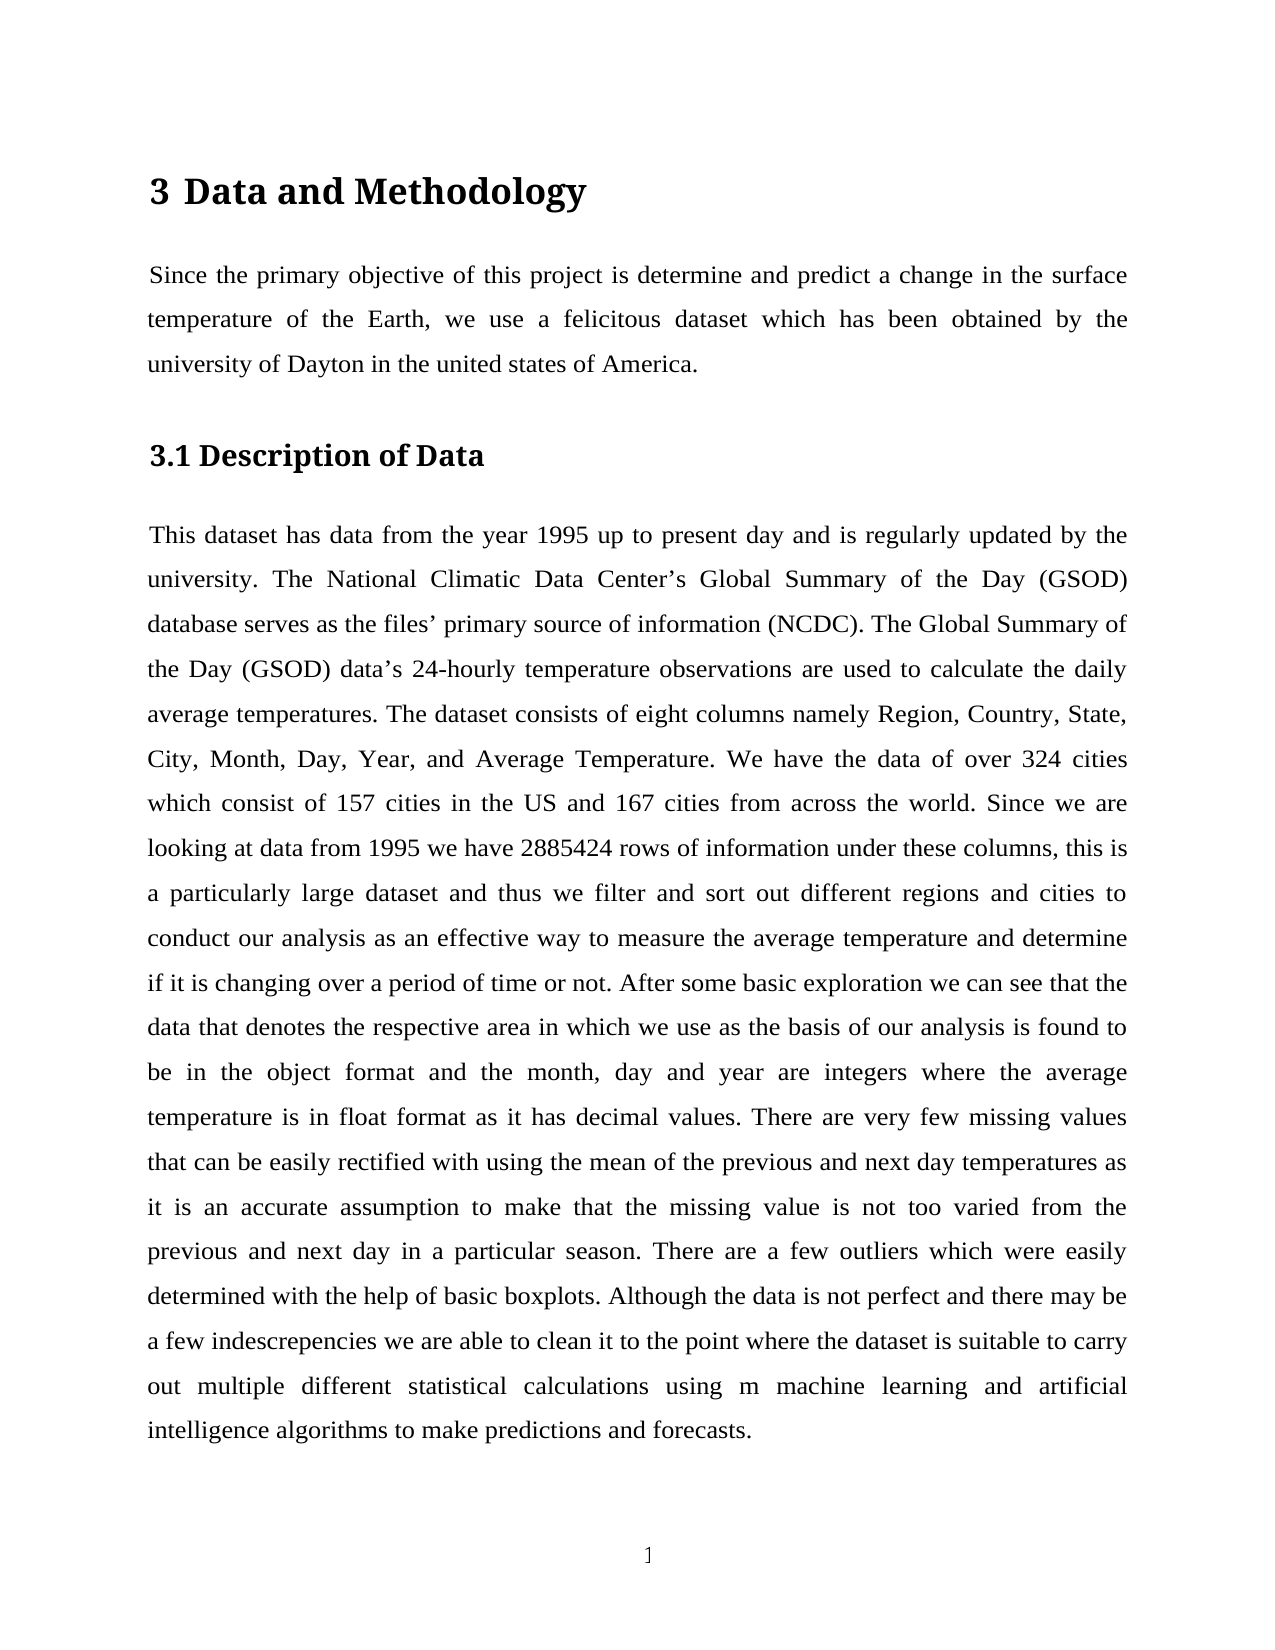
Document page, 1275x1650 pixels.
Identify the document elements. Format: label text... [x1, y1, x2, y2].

subtitle 3.1 Description of Data [150, 435, 1275, 475]
text Since the primary objective of this project is determine and predict a change in the surface temperature of the Earth, we use a felicitous dataset which has been obtained by the university of Dayton in the united states of America. [147, 260, 1129, 378]
text This dataset has data from the year 1995 up to present day and is regularly updated by the university. The National Climatic Data Center’s Global Summary of the Day (GSOD) database serves as the files’ primary source of information (NCDC). The Global Summary of the Day (GSOD) data’s 24-hourly temperature observations are used to calculate the daily average temperatures. The dataset consists of eight columns namely Region, Country, State, City, Month, Day, Year, and Average Temperature. We have the data of over 324 cities which consist of 157 cities in the US and 167 cities from across the world. Since we are looking at data from 1995 we have 2885424 rows of information under these columns, this is a particularly large dataset and thus we filter and sort out different regions and cities to conduct our analysis as an effective way to measure the average temperature and determine if it is changing over a period of time or not. After some basic exploration we can see that the data that denotes the respective area in which we use as the basis of our analysis is found to be in the object format and the month, day and year are integers where the average temperature is in float format as it has decimal values. There are very few missing values that can be easily rectified with using the mean of the previous and next day temperatures as it is an accurate assumption to make that the missing value is not too varied from the previous and next day in a particular season. There are a few outliers which were easily determined with the help of basic boxplots. Although the data is not perfect and there may be a few indescrepencies we are able to clean it to the point where the dataset is suitable to carry out multiple different statistical calculations using m machine learning and artificial intelligence algorithms to make predictions and forecasts. [147, 520, 1129, 1444]
subtitle Data and Methodology [150, 166, 1275, 215]
